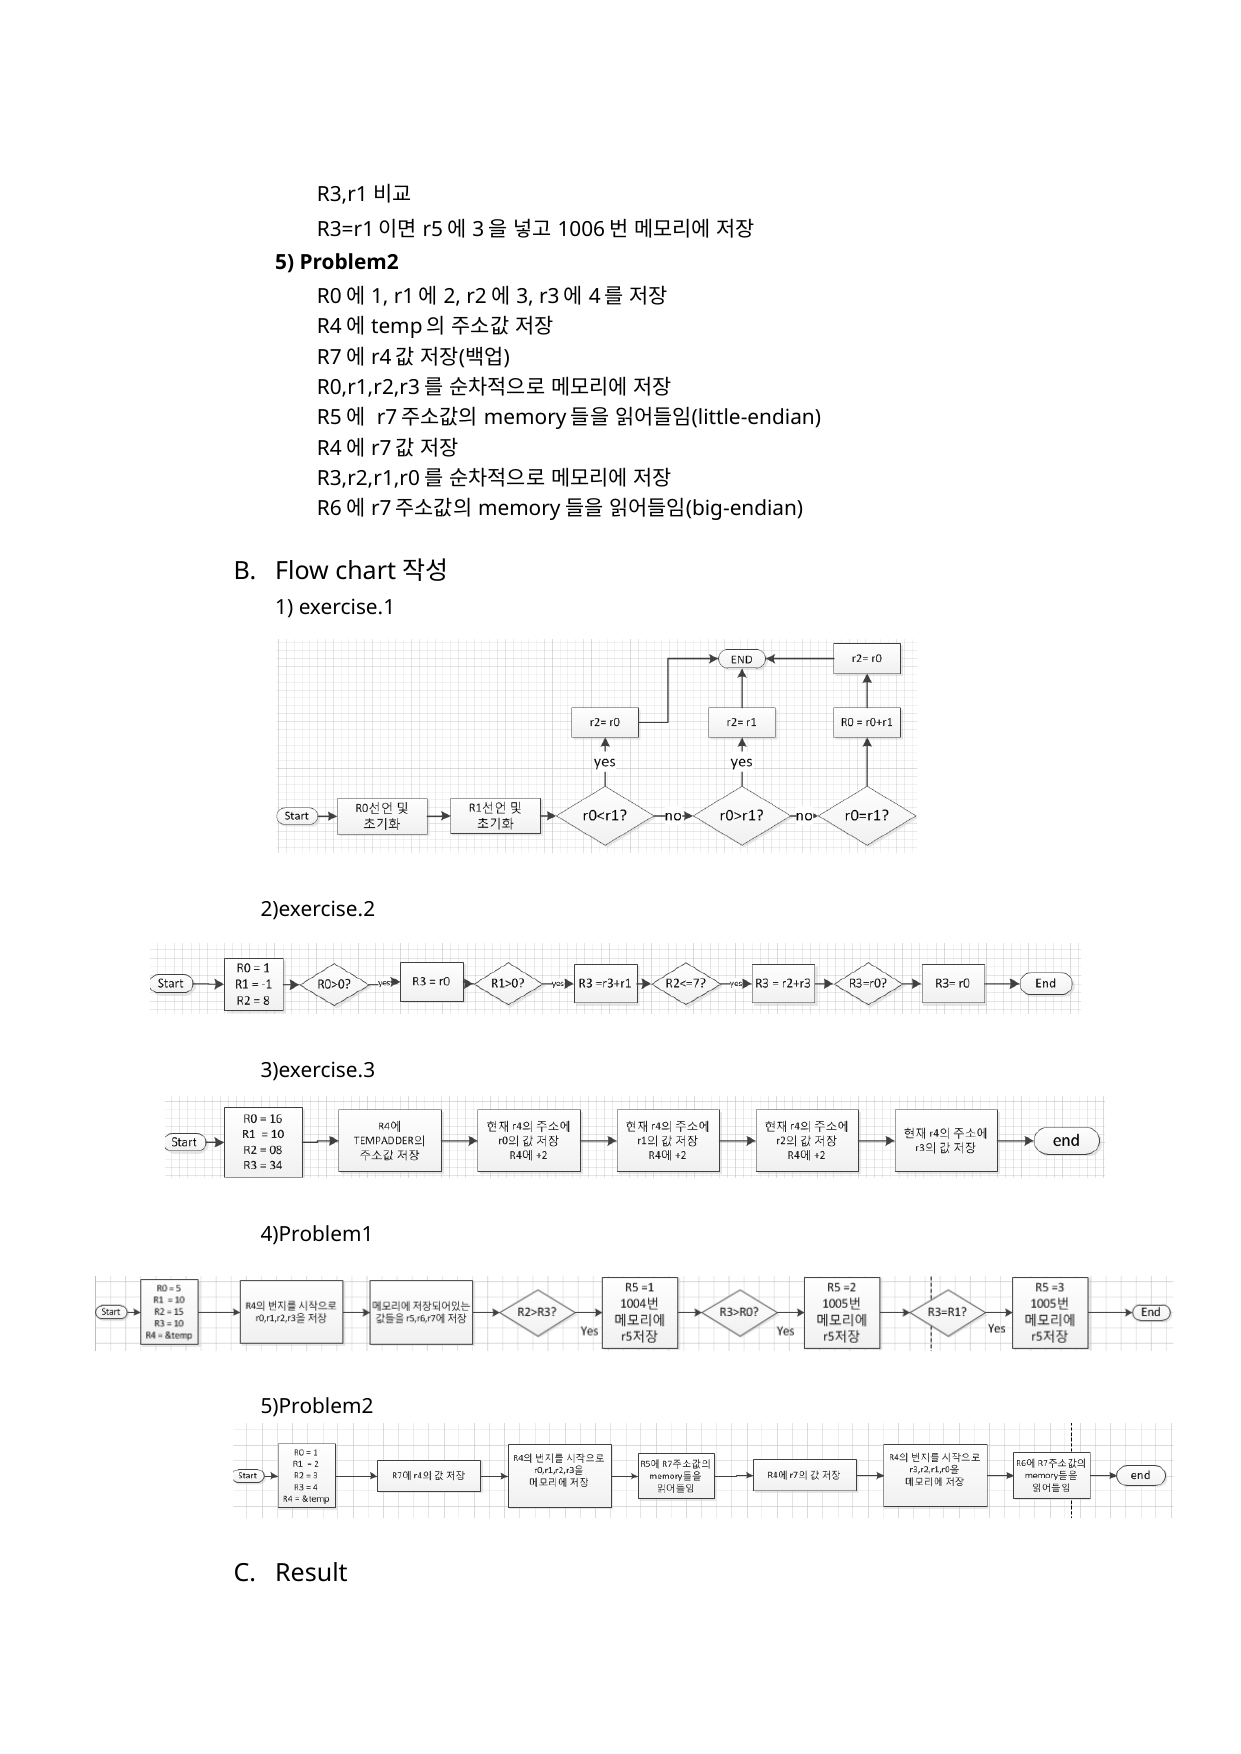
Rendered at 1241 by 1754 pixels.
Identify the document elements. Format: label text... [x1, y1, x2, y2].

text R0,r1,r2,r3를 순차적으로 메모리에 저장 [150, 370, 1090, 401]
list 5) Problem2 [275, 247, 1090, 275]
list 1) exercise.1 [275, 592, 1090, 620]
text R4에 r7값 저장 [150, 431, 1090, 461]
text 3)exercise.3 [233, 1055, 1090, 1083]
list Result [233, 1555, 1090, 1589]
text R4에 temp의 주소값 저장 [150, 310, 1090, 340]
text R6에 r7주소값의 memory들을 읽어들임(big-endian) [150, 492, 1090, 522]
picture [276, 639, 918, 853]
text R0에 1, r1에 2, r2에 3, r3에 4를 저장 [150, 279, 1090, 310]
text R5에 r7주소값의 memory들을 읽어들임(little-endian) [150, 401, 1090, 431]
list R3=r1이면 r5에 3을 넣고 1006번 메모리에 저장 [275, 212, 1090, 242]
picture [233, 1423, 1174, 1518]
text 2)exercise.2 [233, 894, 1090, 922]
text R7에 r4값 저장(백업) [150, 340, 1090, 370]
picture [165, 1096, 1105, 1178]
text R3,r2,r1,r0를 순차적으로 메모리에 저장 [150, 461, 1090, 492]
list R3,r1 비교 [275, 177, 1090, 207]
picture [94, 1276, 1174, 1351]
text 5)Problem2 [233, 1391, 1090, 1419]
text 4)Problem1 [233, 1219, 1090, 1247]
list Flow chart 작성 [233, 550, 1090, 587]
picture [150, 943, 1082, 1014]
